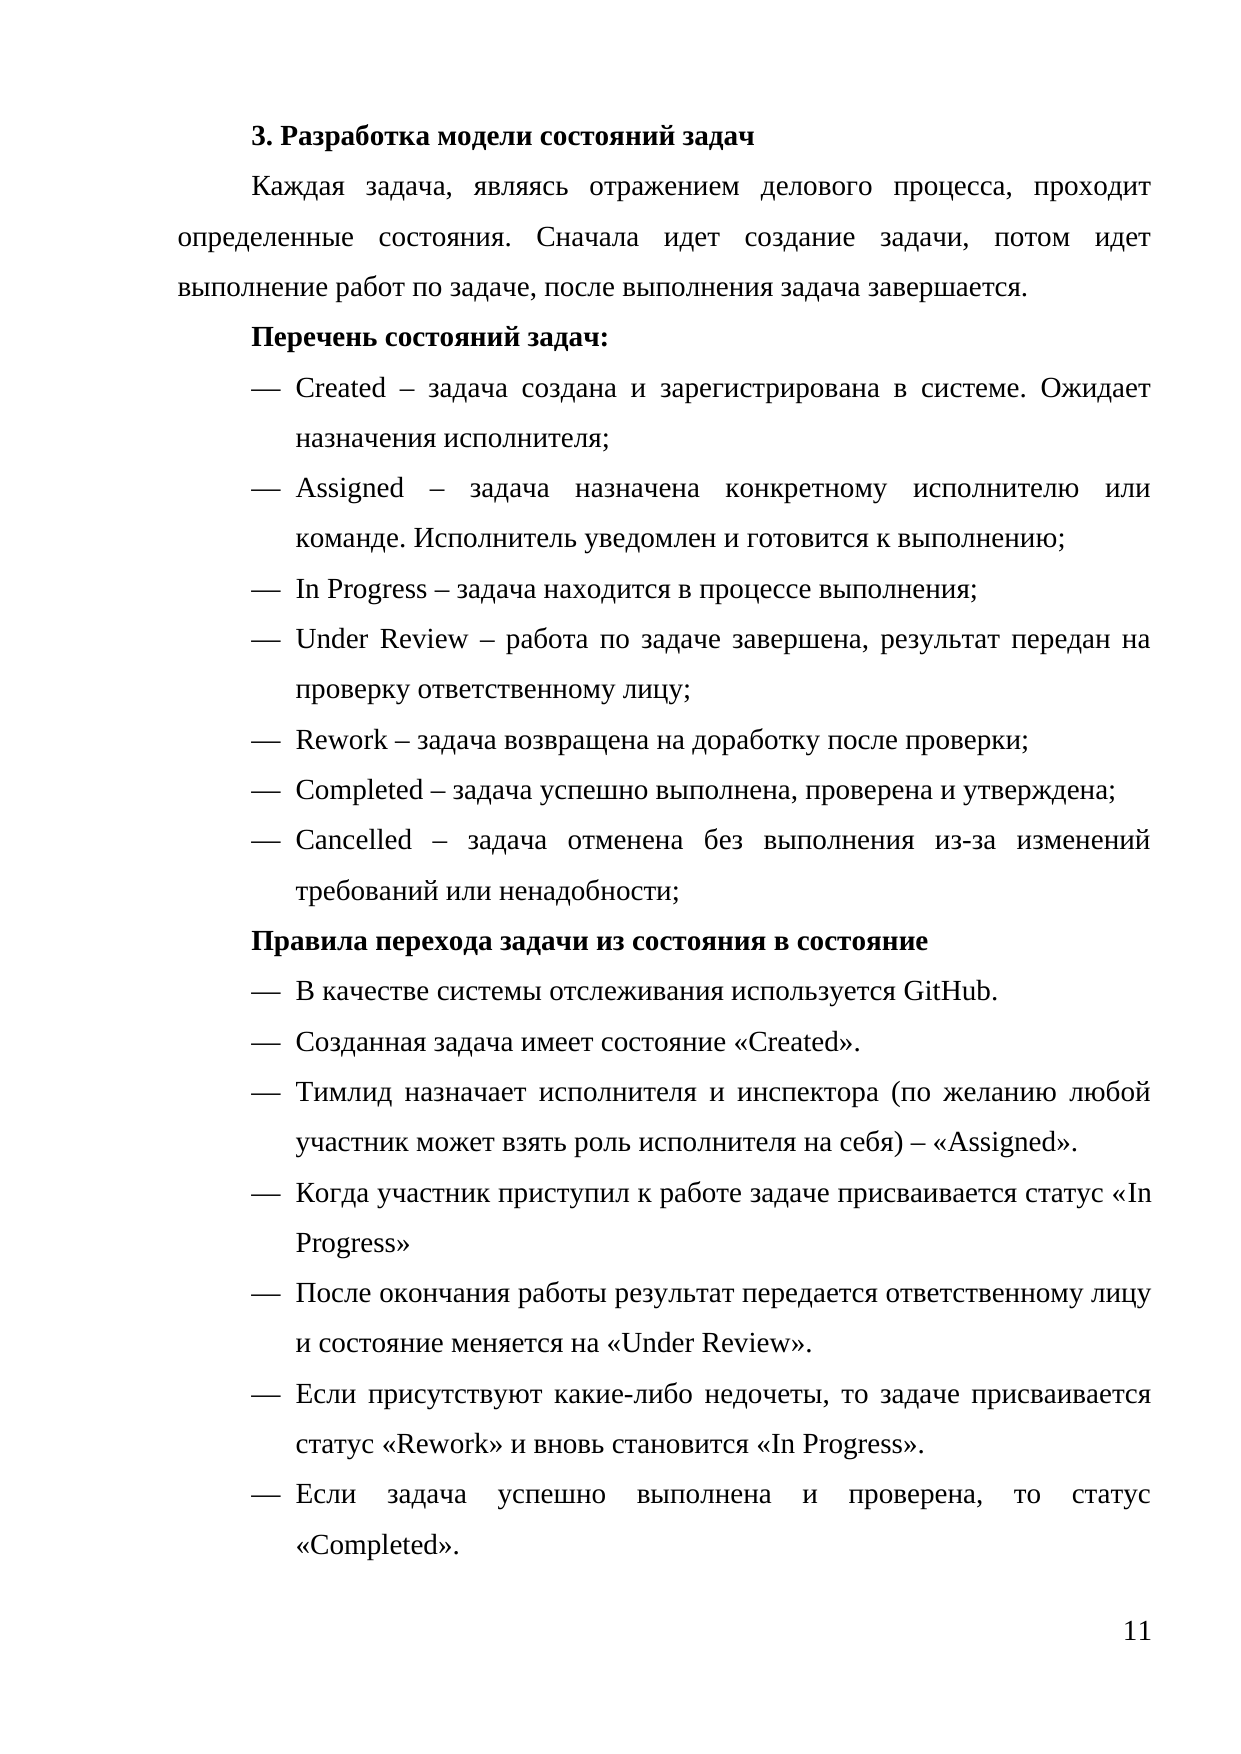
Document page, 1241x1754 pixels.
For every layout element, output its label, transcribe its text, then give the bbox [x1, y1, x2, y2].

list Созданная задача имеет состояние «Created». [251, 1024, 1152, 1057]
list Created – задача создана и зарегистрирована в системе. Ожидает назначения исполнителя; [251, 370, 1152, 453]
list В качестве системы отслеживания используется GitHub. [251, 973, 1152, 1007]
text Каждая задача, являясь отражением делового процесса, проходит определенные состояния. Сначала идет создание задачи, потом идет выполнение работ по задаче, после выполнения задача завершается. [177, 168, 1152, 303]
list Тимлид назначает исполнителя и инспектора (по желанию любой участник может взять роль исполнителя на себя) – «Assigned». [251, 1074, 1152, 1158]
list Если присутствуют какие-либо недочеты, то задаче присваивается статус «Rework» и вновь становится «In Progress». [251, 1376, 1152, 1460]
list Completed – задача успешно выполнена, проверена и утверждена; [251, 772, 1152, 806]
subtitle Перечень состояний задач: [177, 319, 1152, 353]
list После окончания работы результат передается ответственному лицу и состояние меняется на «Under Review». [251, 1275, 1152, 1359]
list Assigned – задача назначена конкретному исполнителю или команде. Исполнитель уведомлен и готовится к выполнению; [251, 470, 1152, 554]
list Under Review – работа по задаче завершена, результат передан на проверку ответственному лицу; [251, 621, 1152, 705]
list Cancelled – задача отменена без выполнения из-за изменений требований или ненадобности; [251, 822, 1152, 906]
list Rework – задача возвращена на доработку после проверки; [251, 722, 1152, 755]
list Когда участник приступил к работе задаче присваивается статус «In Progress» [251, 1175, 1152, 1258]
subtitle 3. Разработка модели состояний задач [177, 118, 1152, 152]
subtitle Правила перехода задачи из состояния в состояние [177, 923, 1152, 957]
list In Progress – задача находится в процессе выполнения; [251, 571, 1152, 604]
list Если задача успешно выполнена и проверена, то статус «Completed». [251, 1477, 1152, 1560]
